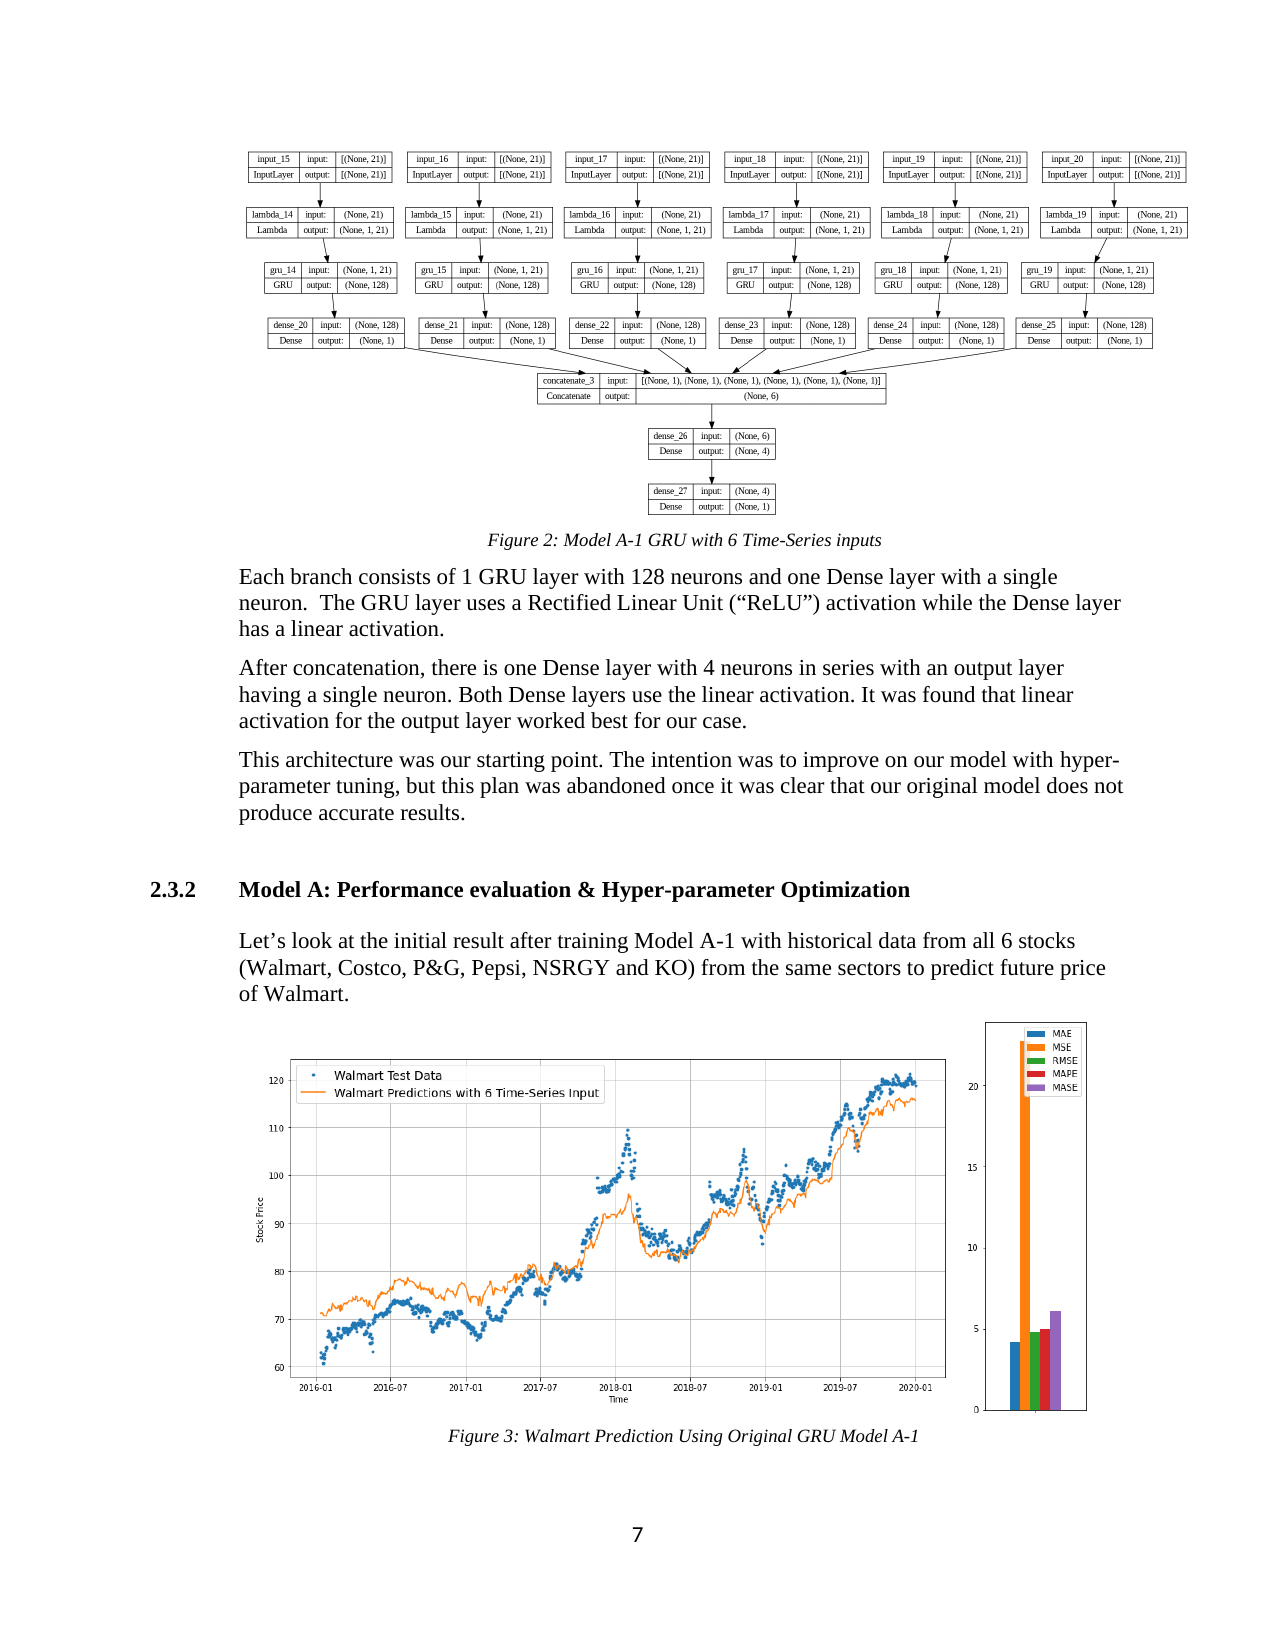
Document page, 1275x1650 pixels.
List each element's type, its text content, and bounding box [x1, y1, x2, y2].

subtitle Model A: Performance evaluation & Hyper-parameter Optimization [150, 876, 1125, 903]
text Figure 3: Walmart Prediction Using Original GRU Model A-1 [244, 1425, 1125, 1447]
text Figure 2: Model A-1 GRU with 6 Time-Series inputs [244, 529, 1125, 550]
text This architecture was our starting point. The intention was to improve on our model with hyper-parameter tuning, but this plan was abandoned once it was clear that our original model does not produce accurate results. [239, 746, 1125, 825]
text After concatenation, there is one Dense layer with 4 neurons in series with an output layer having a single neuron. Both Dense layers use the linear activation. It was found that linear activation for the output layer worked best for our case. [239, 654, 1125, 733]
text Let’s look at the initial result after training Model A-1 with historical data from all 6 stocks (Walmart, Costco, P&G, Pepsi, NSRGY and KO) from the same sectors to predict future price of Walmart. [239, 928, 1125, 1007]
picture [244, 1019, 1088, 1413]
picture [244, 150, 1190, 517]
text Each branch consists of 1 GRU layer with 128 neurons and one Dense layer with a single neuron. The GRU layer uses a Rectified Linear Unit (“ReLU”) activation while the Dense layer has a linear activation. [239, 563, 1125, 642]
